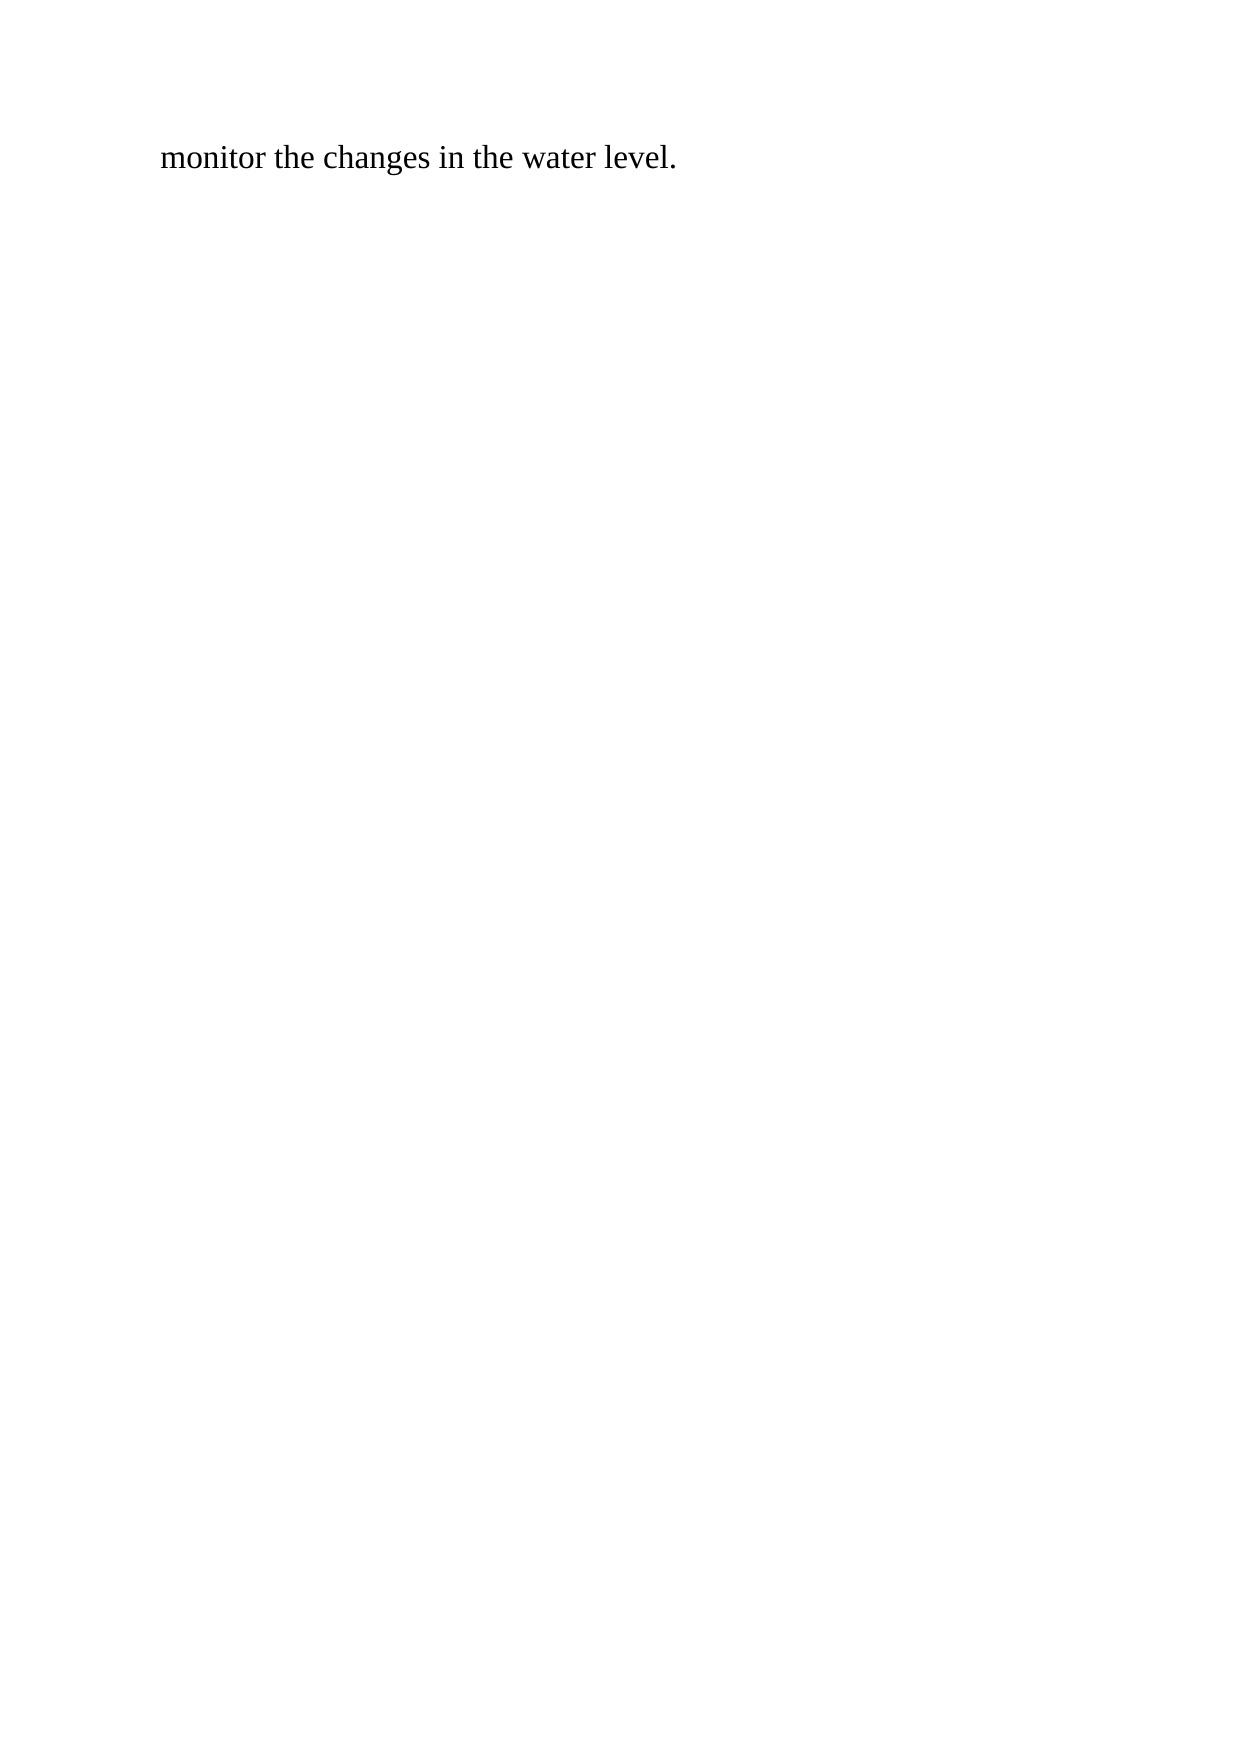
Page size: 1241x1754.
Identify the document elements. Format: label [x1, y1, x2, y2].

text [160, 137, 1093, 176]
